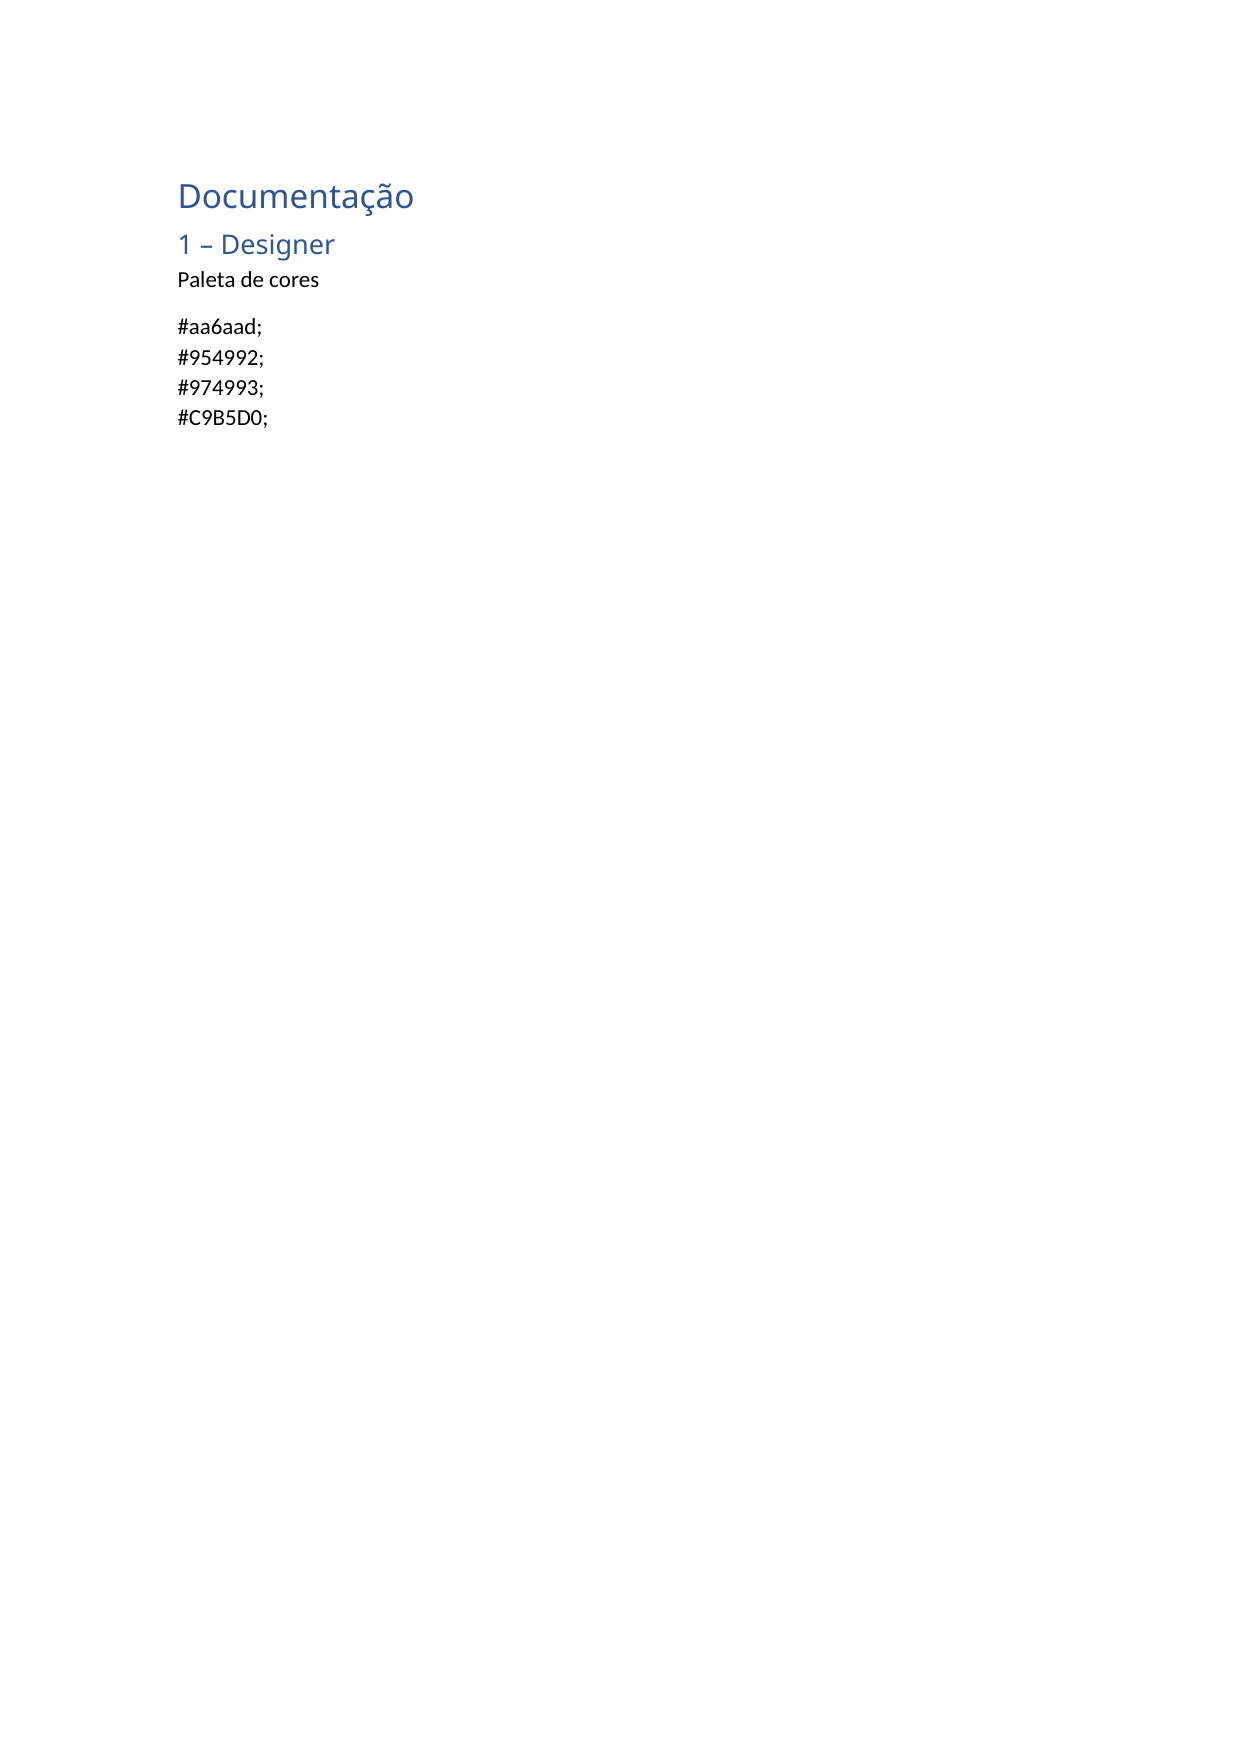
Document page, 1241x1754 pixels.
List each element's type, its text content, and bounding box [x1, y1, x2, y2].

text #aa6aad; #954992; #974993; #C9B5D0; [177, 312, 1063, 461]
subtitle 1 – Designer [177, 226, 1063, 263]
subtitle Documentação [177, 173, 1063, 218]
text Paleta de cores [177, 266, 1063, 293]
